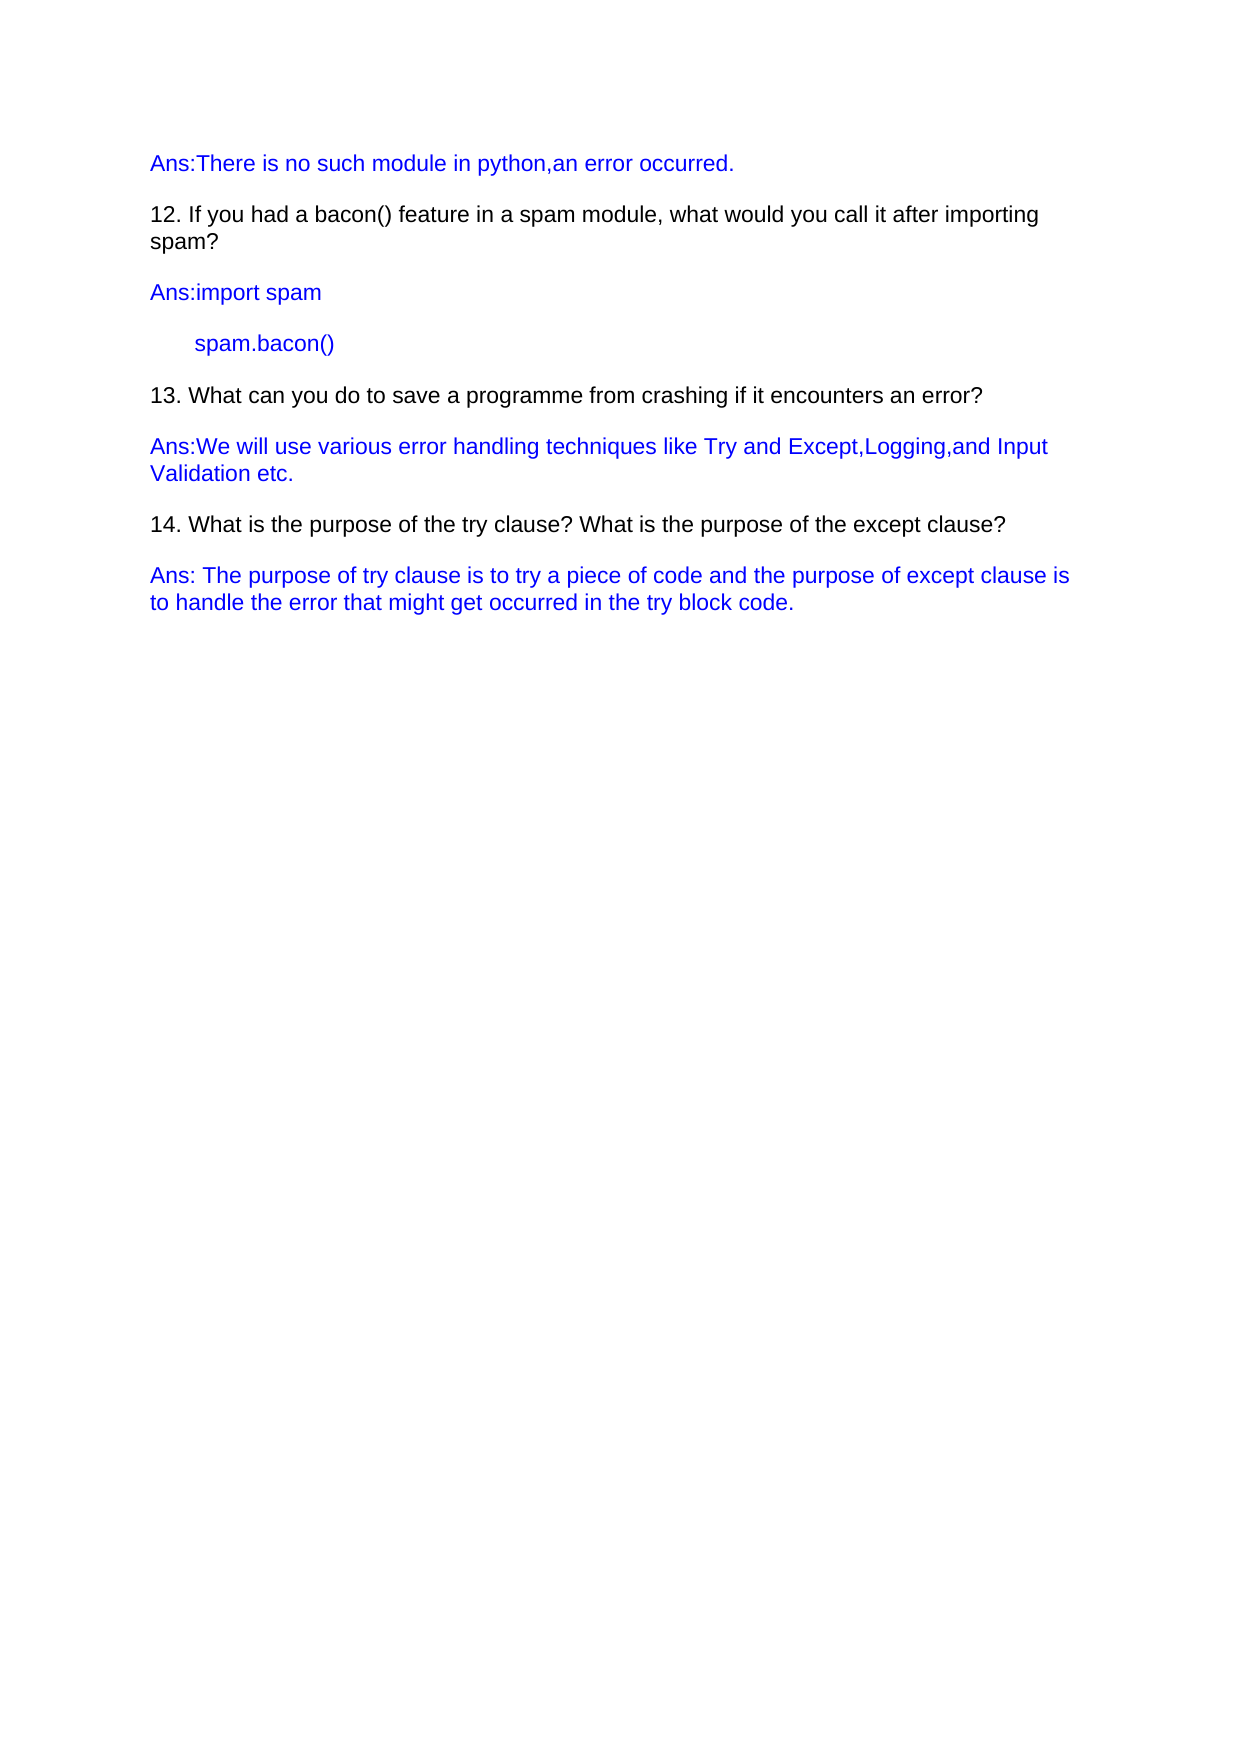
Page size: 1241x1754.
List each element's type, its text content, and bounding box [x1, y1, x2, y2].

text Ans:We will use various error handling techniques like Try and Except,Logging,and Input Validation etc. [150, 433, 1090, 486]
text Ans:import spam [150, 279, 1090, 305]
text Ans:There is no such module in python,an error occurred. [150, 150, 1090, 176]
text Ans: The purpose of try clause is to try a piece of code and the purpose of except clause is to handle the error that might get occurred in the try block code. [150, 562, 1090, 615]
text 13. What can you do to save a programme from crashing if it encounters an error? [150, 382, 1090, 408]
text spam.bacon() [150, 330, 1090, 357]
text 14. What is the purpose of the try clause? What is the purpose of the except clause? [150, 511, 1090, 537]
text 12. If you had a bacon() feature in a spam module, what would you call it after importing spam? [150, 201, 1090, 254]
